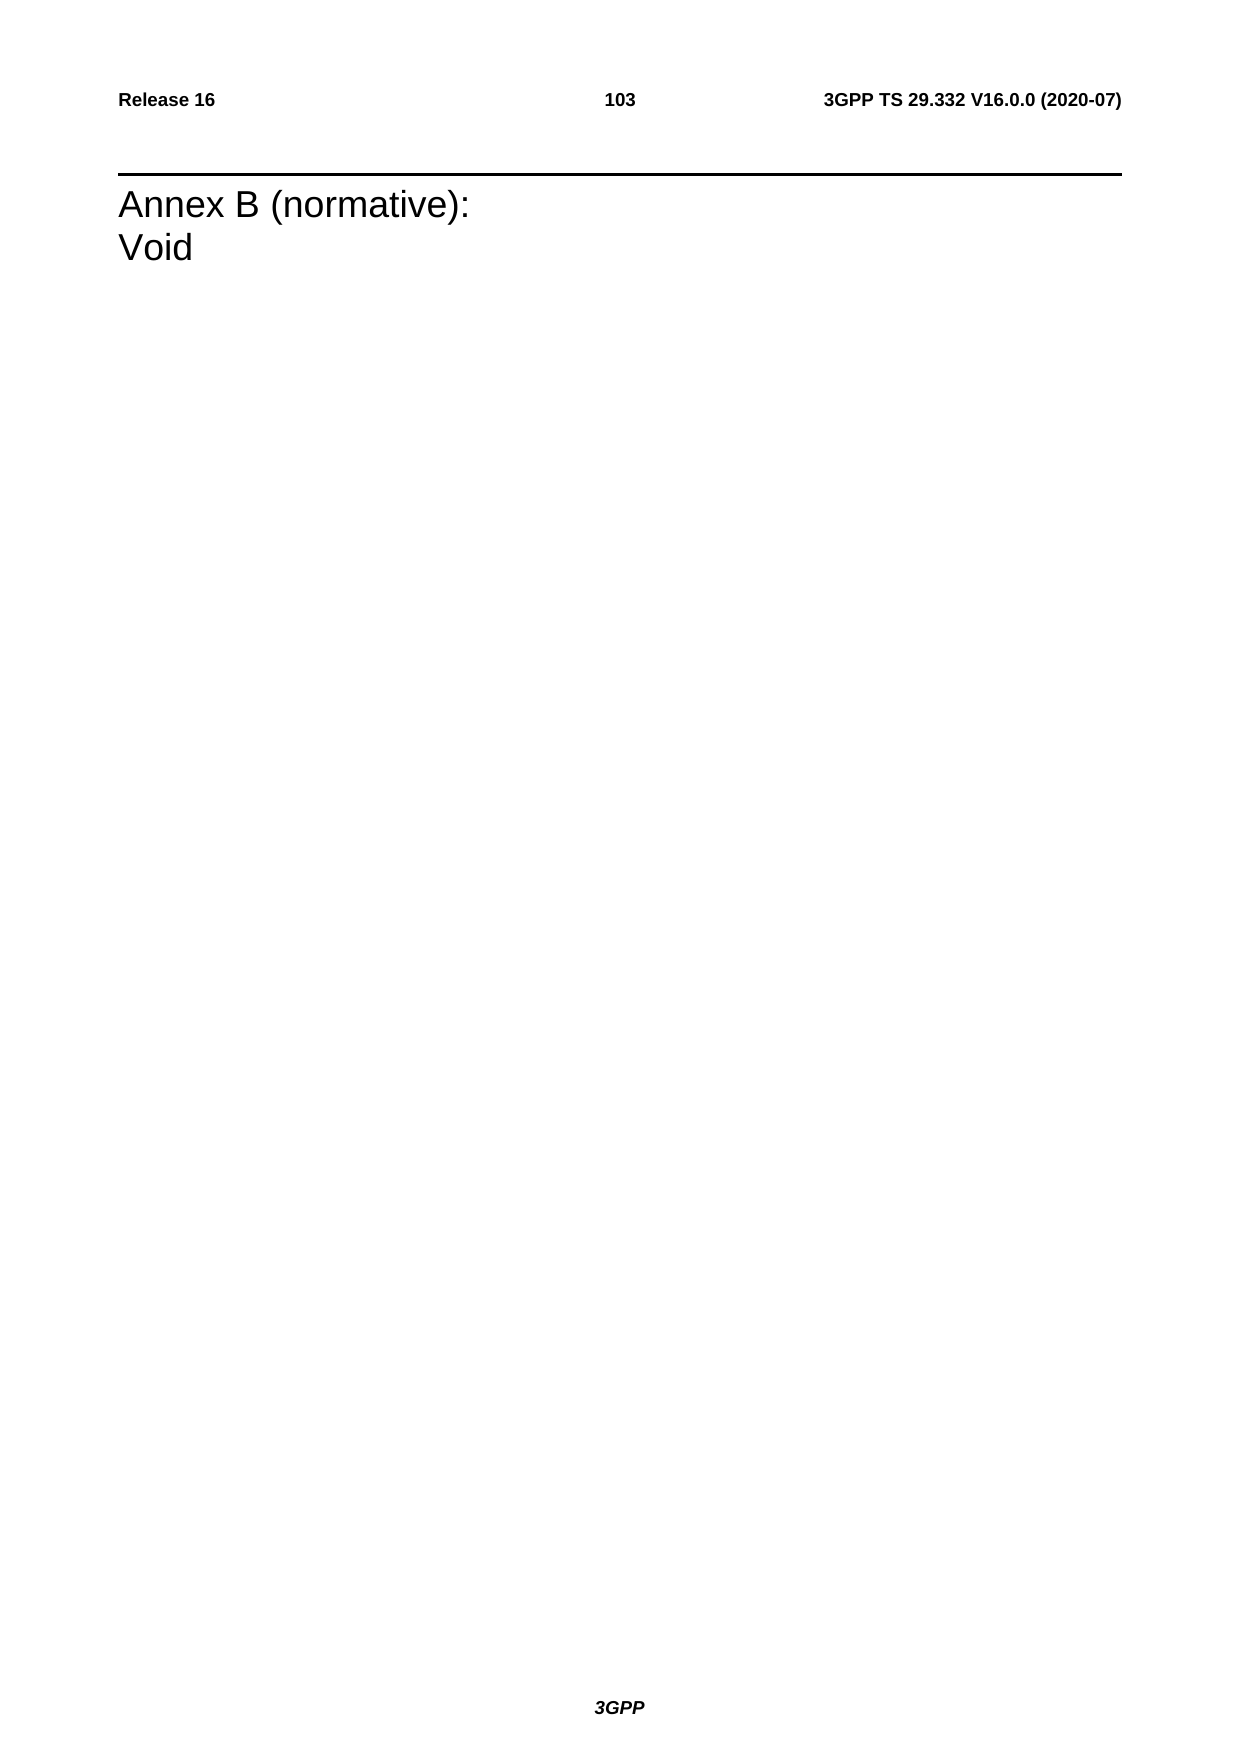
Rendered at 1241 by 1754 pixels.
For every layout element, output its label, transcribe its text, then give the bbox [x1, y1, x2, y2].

subtitle Annex B (normative): Void [118, 176, 1122, 268]
